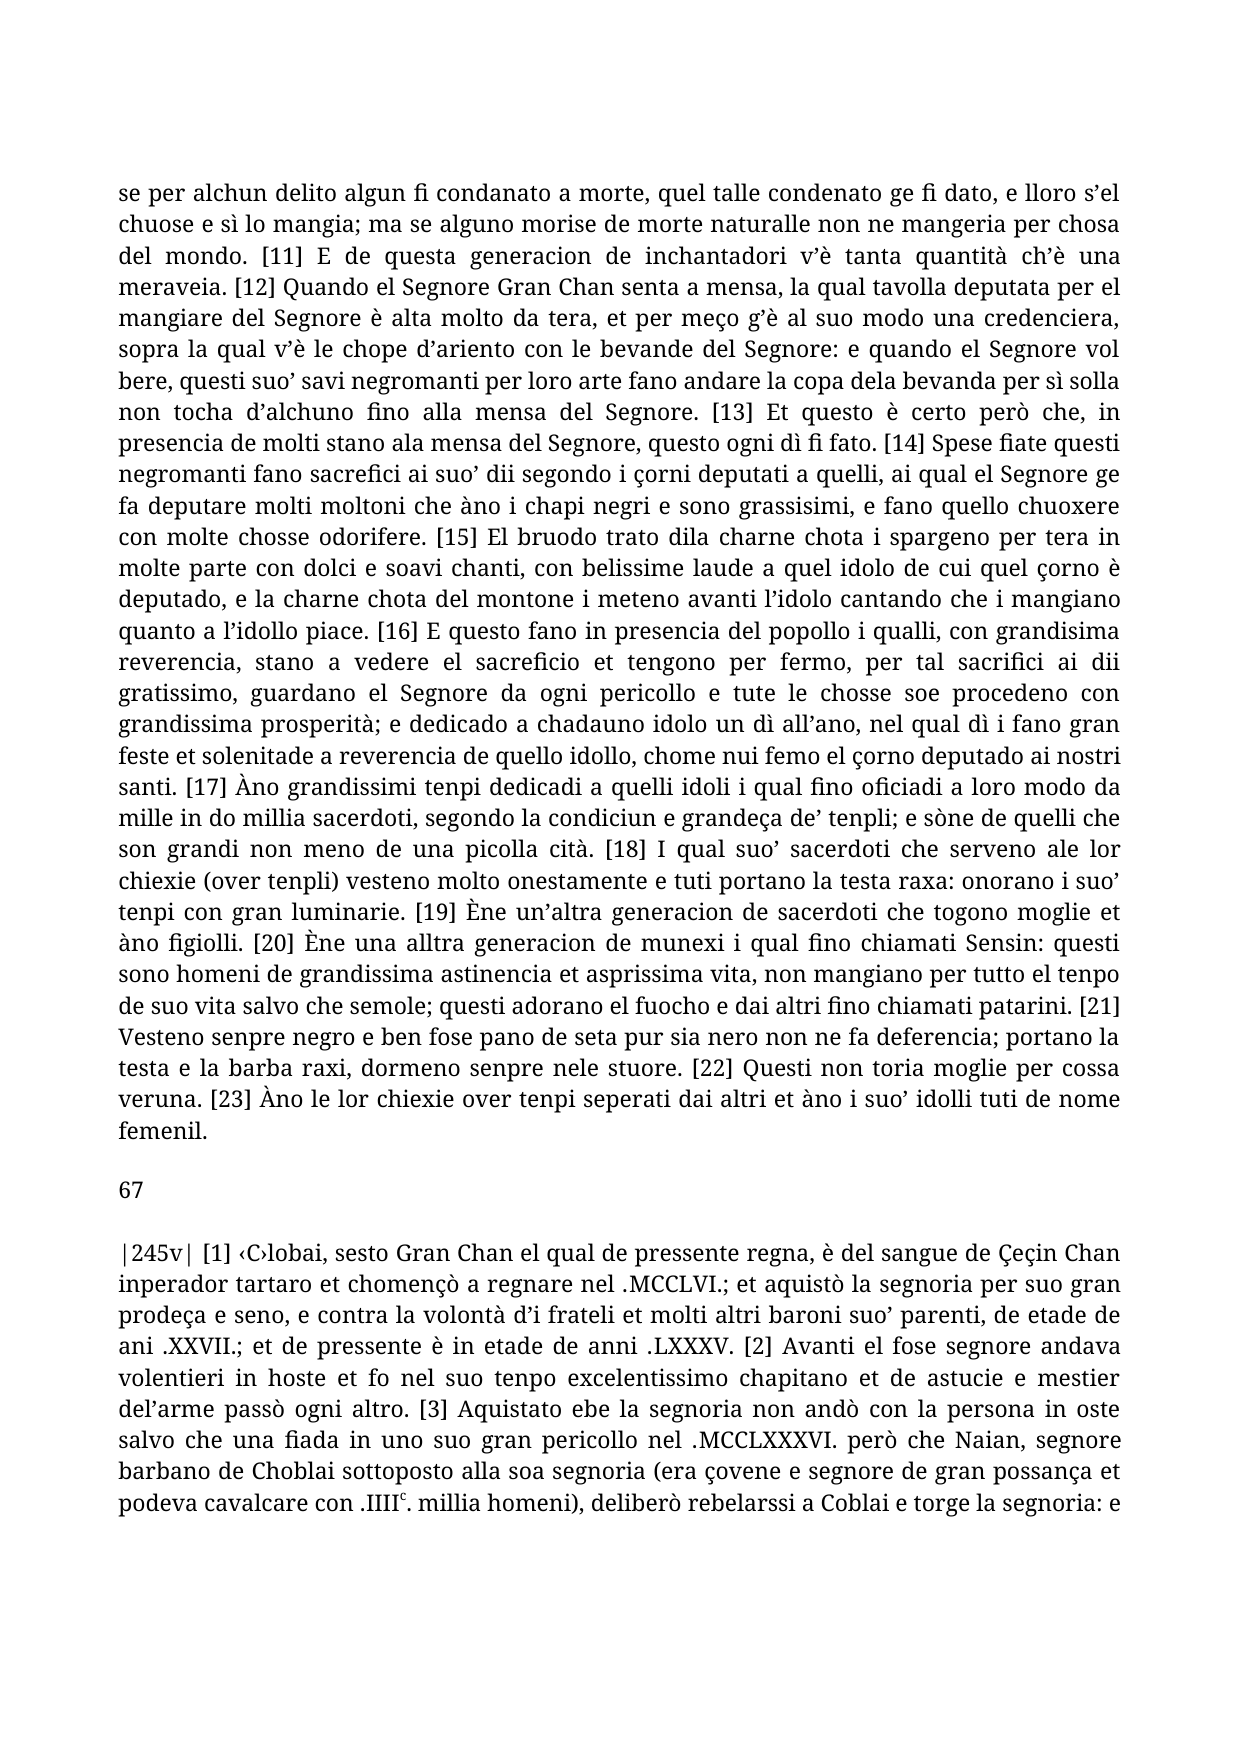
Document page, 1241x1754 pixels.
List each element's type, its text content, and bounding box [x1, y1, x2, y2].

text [118, 177, 1122, 1146]
text 67 [118, 1174, 1122, 1205]
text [118, 1236, 1122, 1518]
